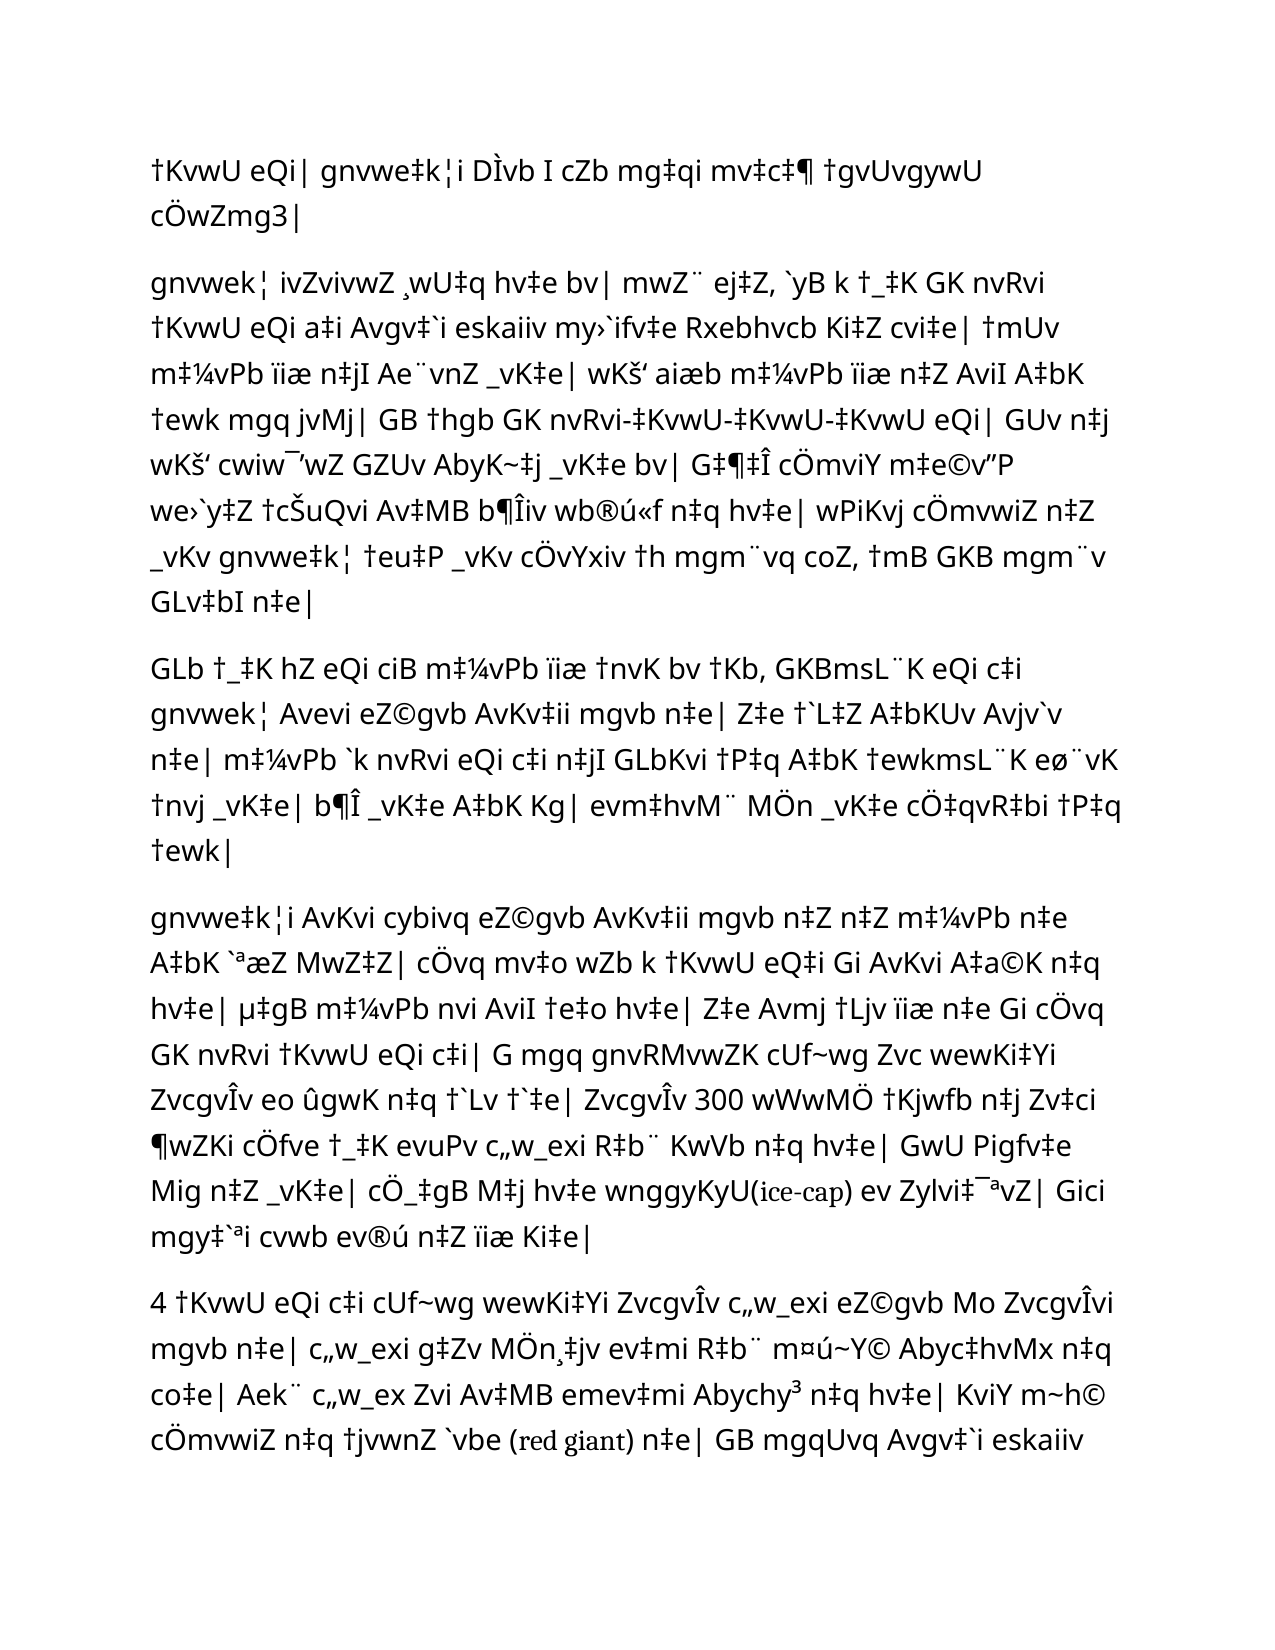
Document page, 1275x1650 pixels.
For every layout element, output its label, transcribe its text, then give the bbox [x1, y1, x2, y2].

text GLb †_‡K hZ eQi ciB m‡¼vPb ïiæ †nvK bv †Kb, GKBmsL¨K eQi c‡i gnvwek¦ Avevi eZ©gvb AvKv‡ii mgvb n‡e| Z‡e †`L‡Z A‡bKUv Avjv`v n‡e| m‡¼vPb `k nvRvi eQi c‡i n‡jI GLbKvi †P‡q A‡bK †ewkmsL¨K eø¨vK †nvj _vK‡e| b¶Î _vK‡e A‡bK Kg| evm‡hvM¨ MÖn _vK‡e cÖ‡qvR‡bi †P‡q †ewk| [150, 648, 1125, 870]
text gnvwek¦ ivZvivwZ ¸wU‡q hv‡e bv| mwZ¨ ej‡Z, `yB k †_‡K GK nvRvi †KvwU eQi a‡i Avgv‡`i eskaiiv my›`ifv‡e Rxebhvcb Ki‡Z cvi‡e| †mUv m‡¼vPb ïiæ n‡jI Ae¨vnZ _vK‡e| wKš‘ aiæb m‡¼vPb ïiæ n‡Z AviI A‡bK †ewk mgq jvMj| GB †hgb GK nvRvi-‡KvwU-‡KvwU-‡KvwU eQi| GUv n‡j wKš‘ cwiw¯’wZ GZUv AbyK~‡j _vK‡e bv| G‡¶‡Î cÖmviY m‡e©v”P we›`y‡Z †cŠuQvi Av‡MB b¶Îiv wb®ú«f n‡q hv‡e| wPiKvj cÖmvwiZ n‡Z _vKv gnvwe‡k¦ †eu‡P _vKv cÖvYxiv †h mgm¨vq coZ, †mB GKB mgm¨v GLv‡bI n‡e| [150, 262, 1125, 621]
